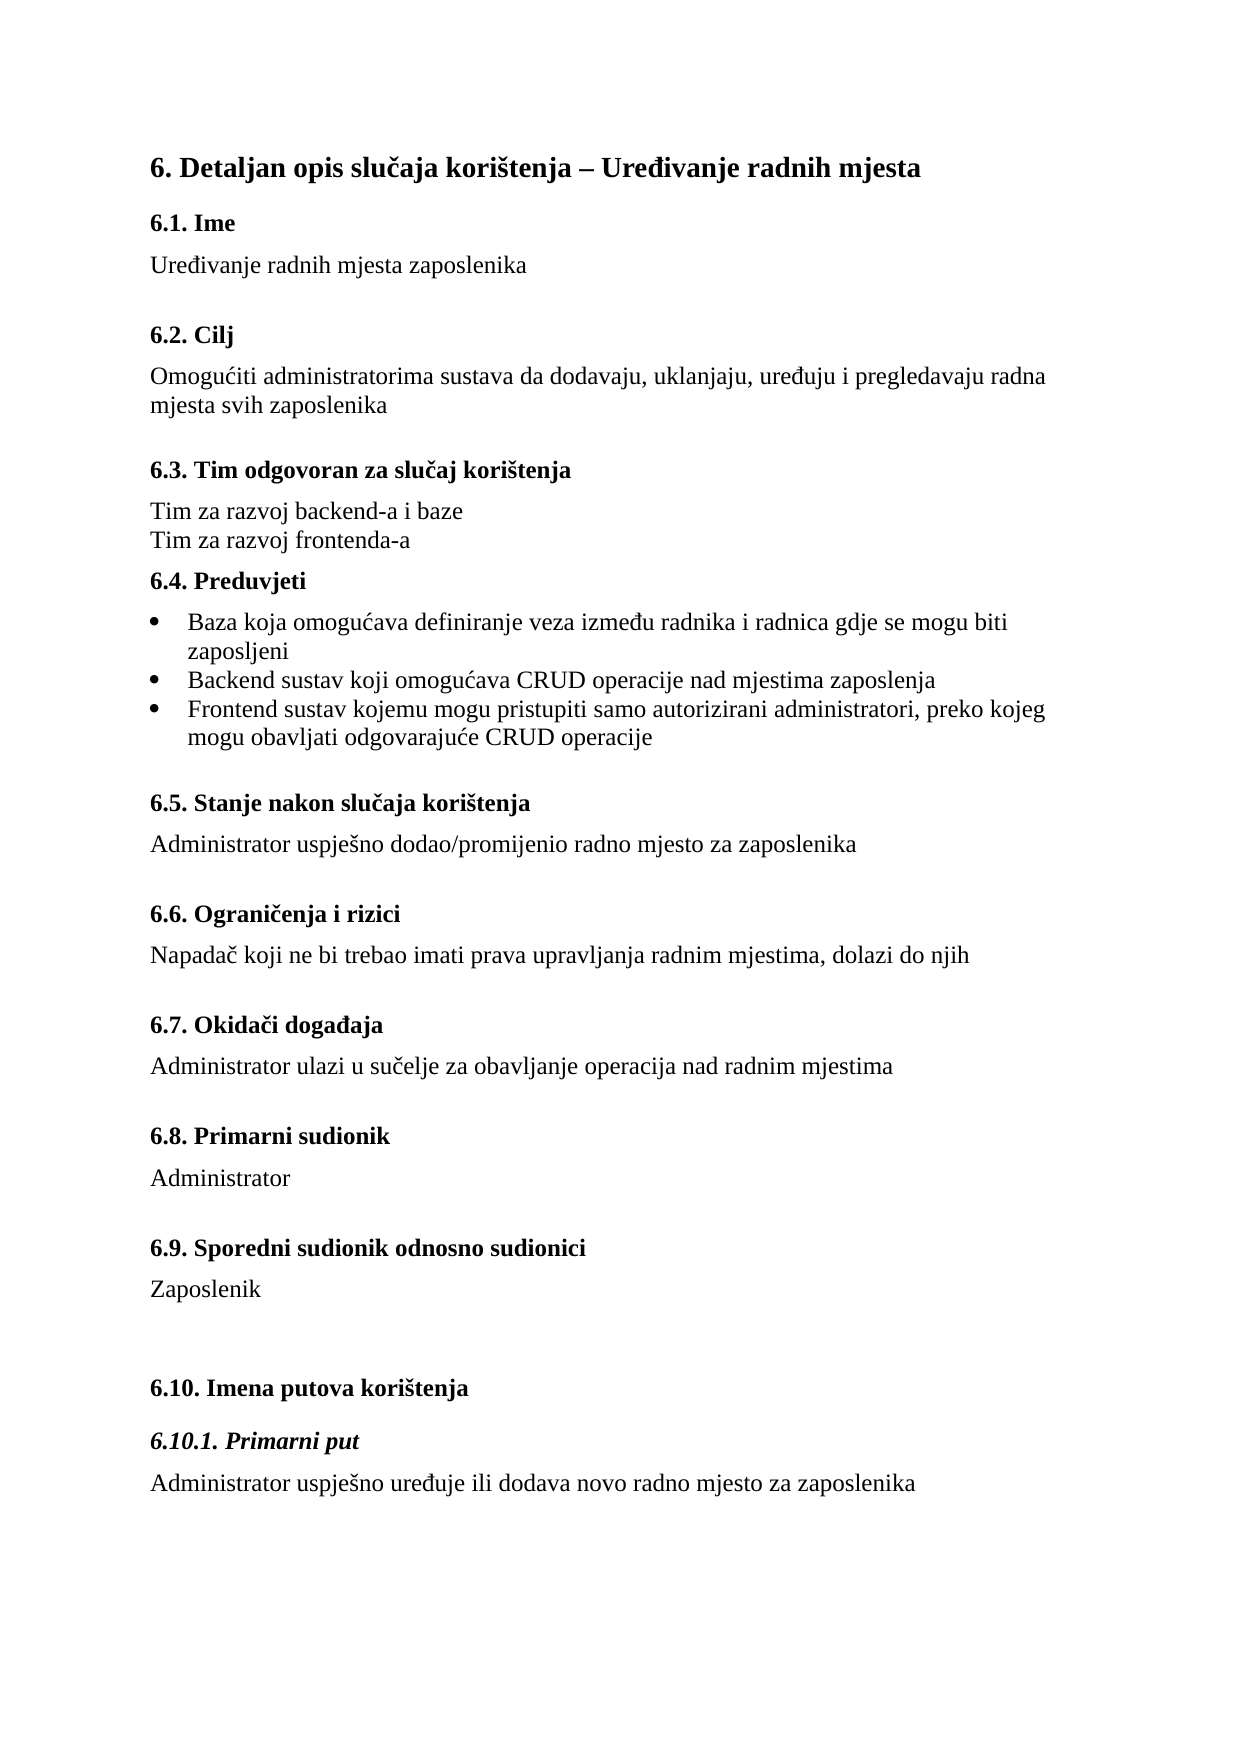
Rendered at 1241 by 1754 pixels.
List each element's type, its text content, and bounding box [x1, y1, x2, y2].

subtitle Tim odgovoran za slučaj korištenja [150, 455, 1090, 484]
subtitle Sporedni sudionik odnosno sudionici [150, 1233, 1090, 1261]
text Tim za razvoj backend-a i baze [150, 496, 1090, 525]
text Zaposlenik [150, 1274, 1090, 1303]
text Napadač koji ne bi trebao imati prava upravljanja radnim mjestima, dolazi do njih [150, 940, 1090, 969]
subtitle Ime [150, 208, 1090, 237]
subtitle Primarni put [150, 1426, 1090, 1455]
text Administrator ulazi u sučelje za obavljanje operacija nad radnim mjestima [150, 1051, 1090, 1080]
list Backend sustav koji omogućava CRUD operacije nad mjestima zaposlenja [150, 665, 1090, 694]
text Uređivanje radnih mjesta zaposlenika [150, 250, 1090, 278]
text Omogućiti administratorima sustava da dodavaju, uklanjaju, uređuju i pregledavaju radna mjesta svih zaposlenika [150, 361, 1090, 418]
text Administrator [150, 1163, 1090, 1191]
subtitle Primarni sudionik [150, 1121, 1090, 1150]
subtitle Okidači događaja [150, 1010, 1090, 1039]
subtitle Imena putova korištenja [150, 1373, 1090, 1401]
list Baza koja omogućava definiranje veza između radnika i radnica gdje se mogu biti zaposljeni [150, 607, 1090, 665]
text Administrator uspješno dodao/promijenio radno mjesto za zaposlenika [150, 829, 1090, 858]
subtitle Ograničenja i rizici [150, 899, 1090, 928]
subtitle Preduvjeti [150, 566, 1090, 595]
subtitle Stanje nakon slučaja korištenja [150, 788, 1090, 816]
text Administrator uspješno uređuje ili dodava novo radno mjesto za zaposlenika [150, 1468, 1090, 1496]
text Tim za razvoj frontenda-a [150, 525, 1090, 554]
subtitle Cilj [150, 320, 1090, 348]
subtitle Detaljan opis slučaja korištenja – Uređivanje radnih mjesta [150, 150, 1090, 183]
list Frontend sustav kojemu mogu pristupiti samo autorizirani administratori, preko kojeg mogu obavljati odgovarajuće CRUD operacije [150, 694, 1090, 751]
